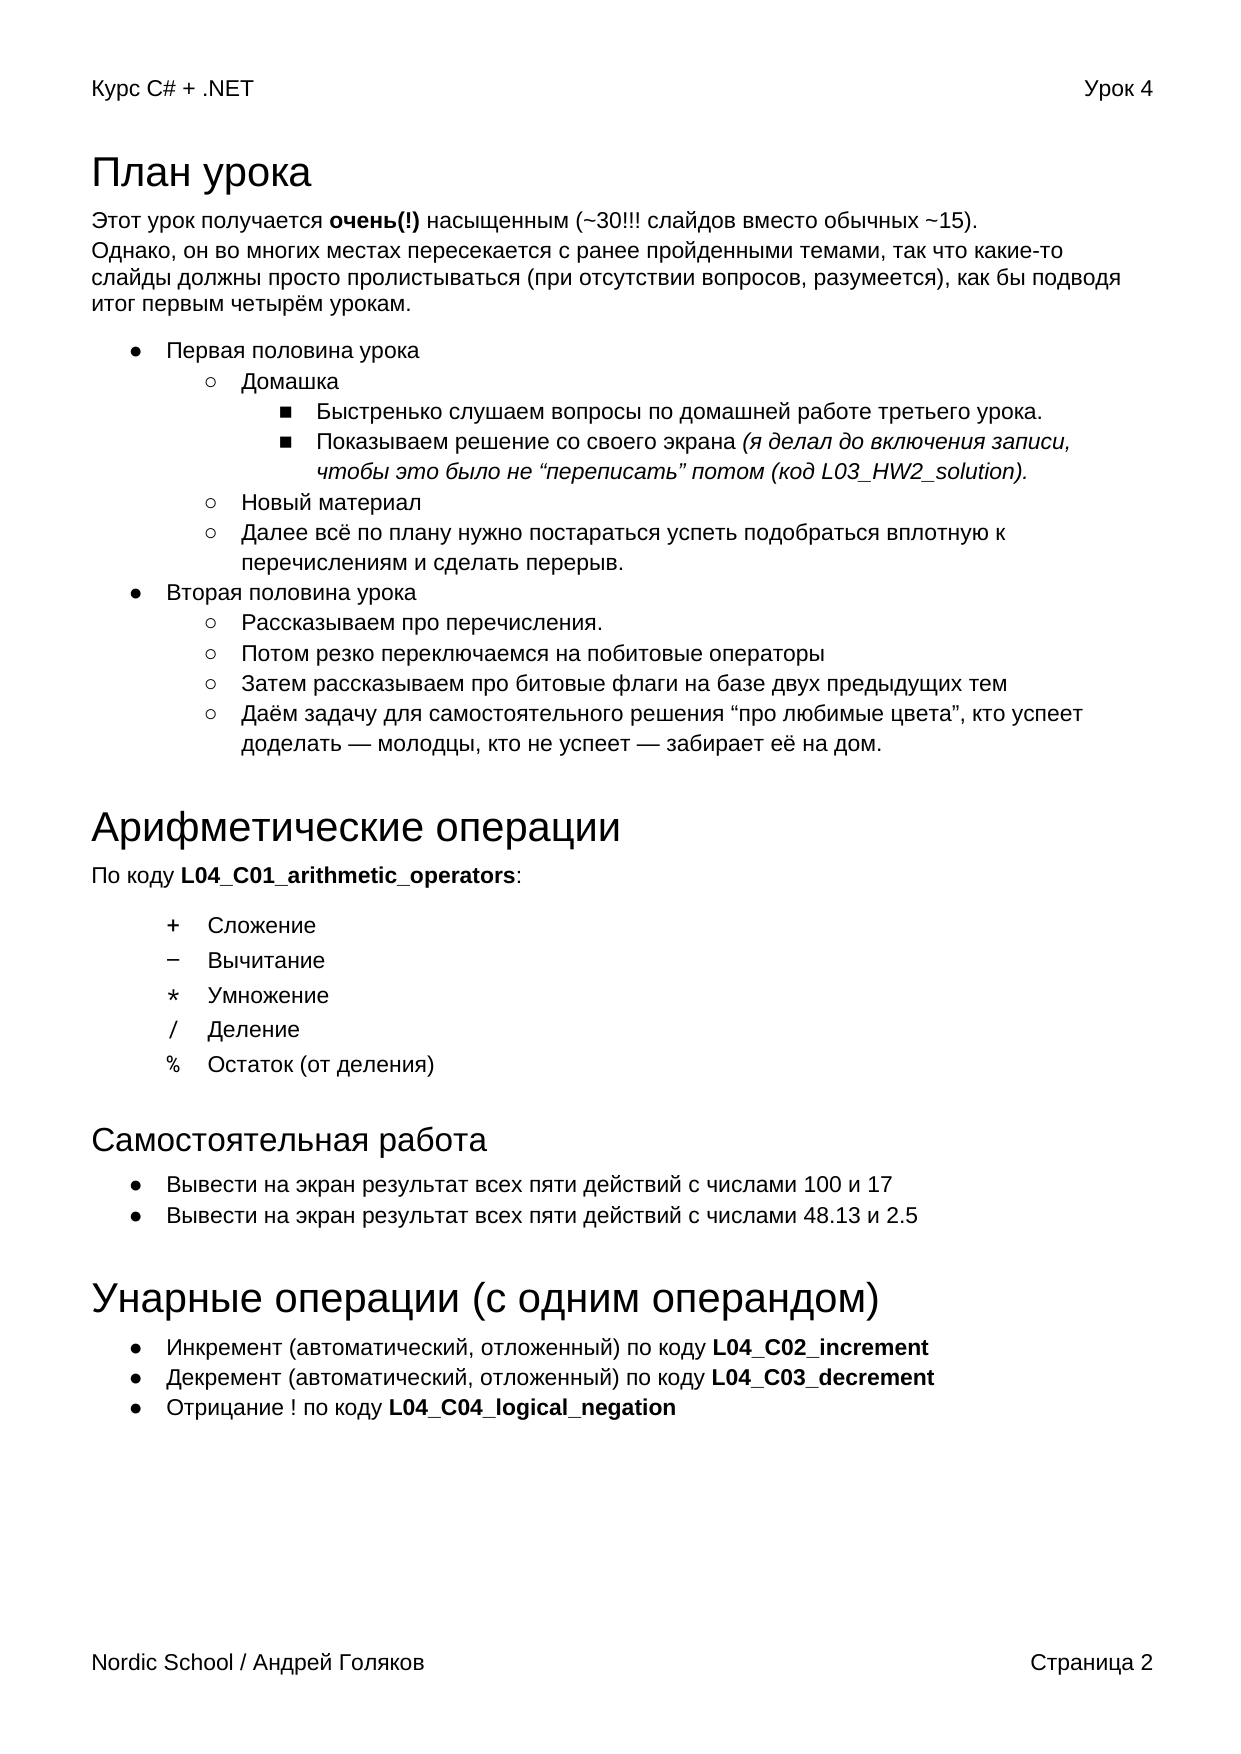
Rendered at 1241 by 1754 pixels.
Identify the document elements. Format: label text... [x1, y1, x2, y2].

list Вывести на экран результат всех пяти действий с числами 48.13 и 2.5 [128, 1202, 1149, 1228]
list Декремент (автоматический, отложенный) по коду L04_C03_decrement [128, 1364, 1149, 1391]
list Новый материал [203, 488, 1149, 515]
subtitle Арифметические операции [91, 802, 1149, 850]
list Показываем решение со своего экрана (я делал до включения записи, чтобы это было не “переписать” потом (код L03_HW2_solution). [278, 428, 1149, 484]
list Даём задачу для самостоятельного решения “про любимые цвета”, кто успеет доделать — молодцы, кто не успеет — забирает её на дом. [203, 700, 1149, 756]
list Потом резко переключаемся на побитовые операторы [203, 639, 1149, 666]
text По коду L04_C01_arithmetic_operators: [91, 862, 1149, 889]
list Вторая половина урока [128, 579, 1149, 605]
text * Умножение [166, 979, 1149, 1009]
list Отрицание ! по коду L04_C04_logical_negation [128, 1394, 1149, 1421]
text % Остаток (от деления) [166, 1048, 1149, 1078]
text Этот урок получается очень(!) насыщенным (~30!!! слайдов вместо обычных ~15). [91, 207, 1149, 234]
text Однако, он во многих местах пересекается с ранее пройденными темами, так что какие-то слайды должны просто пролистываться (при отсутствии вопросов, разумеется), как бы подводя итог первым четырём урокам. [91, 237, 1149, 317]
subtitle План урока [91, 147, 1149, 195]
list Инкремент (автоматический, отложенный) по коду L04_C02_increment [128, 1334, 1149, 1360]
list Домашка [203, 368, 1149, 394]
text / Деление [166, 1014, 1149, 1044]
text – Вычитание [166, 944, 1149, 974]
list Рассказываем про перечисления. [203, 609, 1149, 636]
list Первая половина урока [128, 337, 1149, 364]
subtitle Унарные операции (с одним операндом) [91, 1273, 1149, 1321]
list Далее всё по плану нужно постараться успеть подобраться вплотную к перечислениям и сделать перерыв. [203, 519, 1149, 575]
list Вывести на экран результат всех пяти действий с числами 100 и 17 [128, 1171, 1149, 1198]
text + Сложение [166, 909, 1149, 940]
list Затем рассказываем про битовые флаги на базе двух предыдущих тем [203, 670, 1149, 696]
subtitle Самостоятельная работа [91, 1121, 1149, 1159]
list Быстренько слушаем вопросы по домашней работе третьего урока. [278, 398, 1149, 424]
